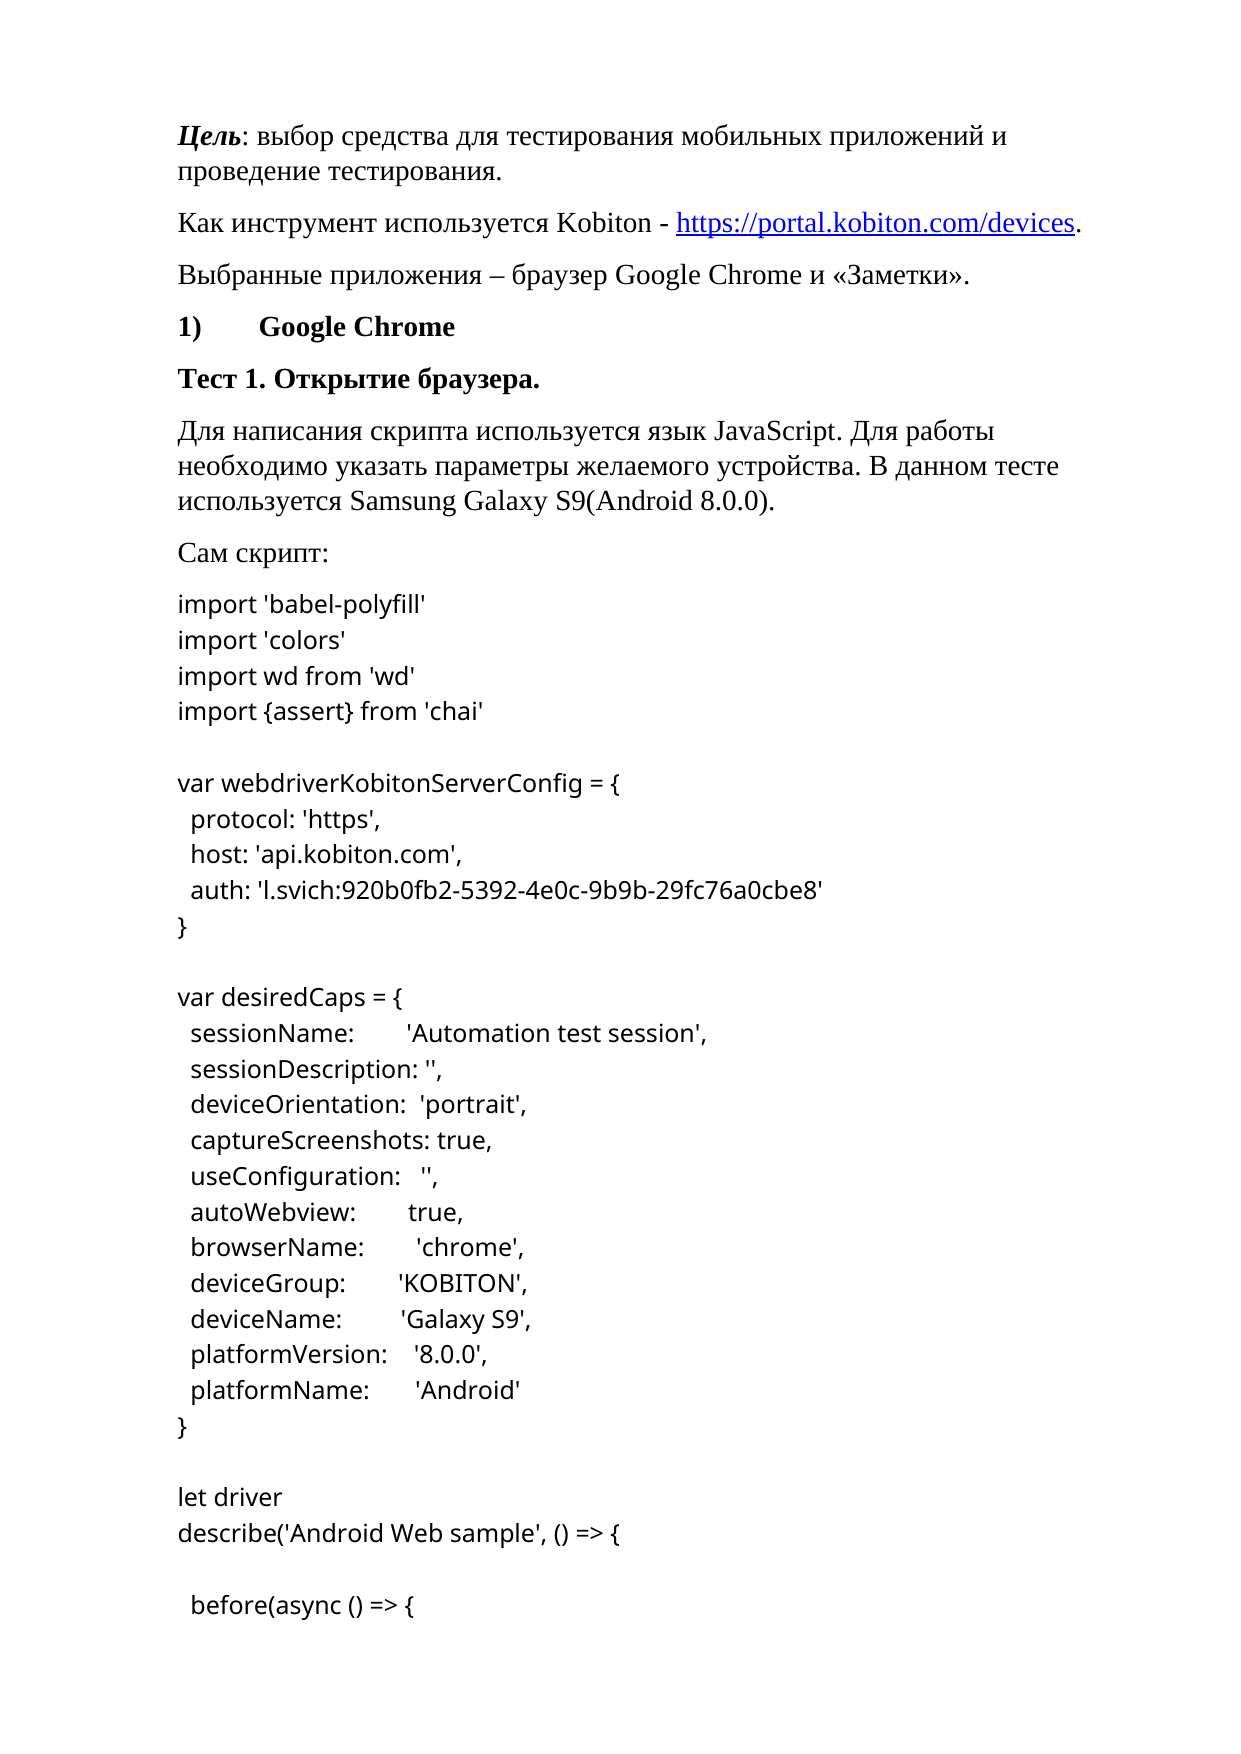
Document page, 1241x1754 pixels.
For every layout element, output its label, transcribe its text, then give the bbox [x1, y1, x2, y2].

text } [177, 908, 1152, 942]
text deviceOrientation: 'portrait', [177, 1087, 1152, 1121]
text useConfiguration: '', [177, 1158, 1152, 1193]
text sessionName: 'Automation test session', [177, 1016, 1152, 1050]
text before(async () => { [177, 1587, 1152, 1621]
text auth: 'l.svich:920b0fb2-5392-4e0c-9b9b-29fc76a0cbe8' [177, 873, 1152, 907]
text import 'colors' [177, 623, 1152, 657]
text Цель: выбор средства для тестирования мобильных приложений и проведение тестирования. [177, 118, 1152, 187]
text Тест 1. Открытие браузера. [177, 361, 1152, 394]
text import 'babel-polyfill' [177, 587, 1152, 621]
text deviceName: 'Galaxy S9', [177, 1301, 1152, 1336]
text import wd from 'wd' [177, 658, 1152, 692]
text Сам скрипт: [177, 535, 1152, 568]
text Выбранные приложения – браузер Google Chrome и «Заметки». [177, 257, 1152, 291]
text host: 'api.kobiton.com', [177, 837, 1152, 871]
text describe('Android Web sample', () => { [177, 1516, 1152, 1550]
text sessionDescription: '', [177, 1051, 1152, 1085]
text } [177, 1409, 1152, 1443]
text Как инструмент используется Kobiton - https://portal.kobiton.com/devices. [177, 205, 1152, 239]
text autoWebview: true, [177, 1194, 1152, 1228]
text var desiredCaps = { [177, 980, 1152, 1014]
text let driver [177, 1480, 1152, 1514]
text platformName: 'Android' [177, 1373, 1152, 1407]
text platformVersion: '8.0.0', [177, 1337, 1152, 1371]
text var webdriverKobitonServerConfig = { [177, 766, 1152, 799]
text Для написания скрипта используется язык JavaScript. Для работы необходимо указать параметры желаемого устройства. В данном тесте используется Samsung Galaxy S9(Android 8.0.0). [177, 413, 1152, 517]
text import {assert} from 'chai' [177, 694, 1152, 728]
text deviceGroup: 'KOBITON', [177, 1266, 1152, 1300]
text captureScreenshots: true, [177, 1123, 1152, 1157]
list Google Chrome [177, 309, 1152, 342]
text browserName: 'chrome', [177, 1230, 1152, 1264]
text protocol: 'https', [177, 801, 1152, 835]
